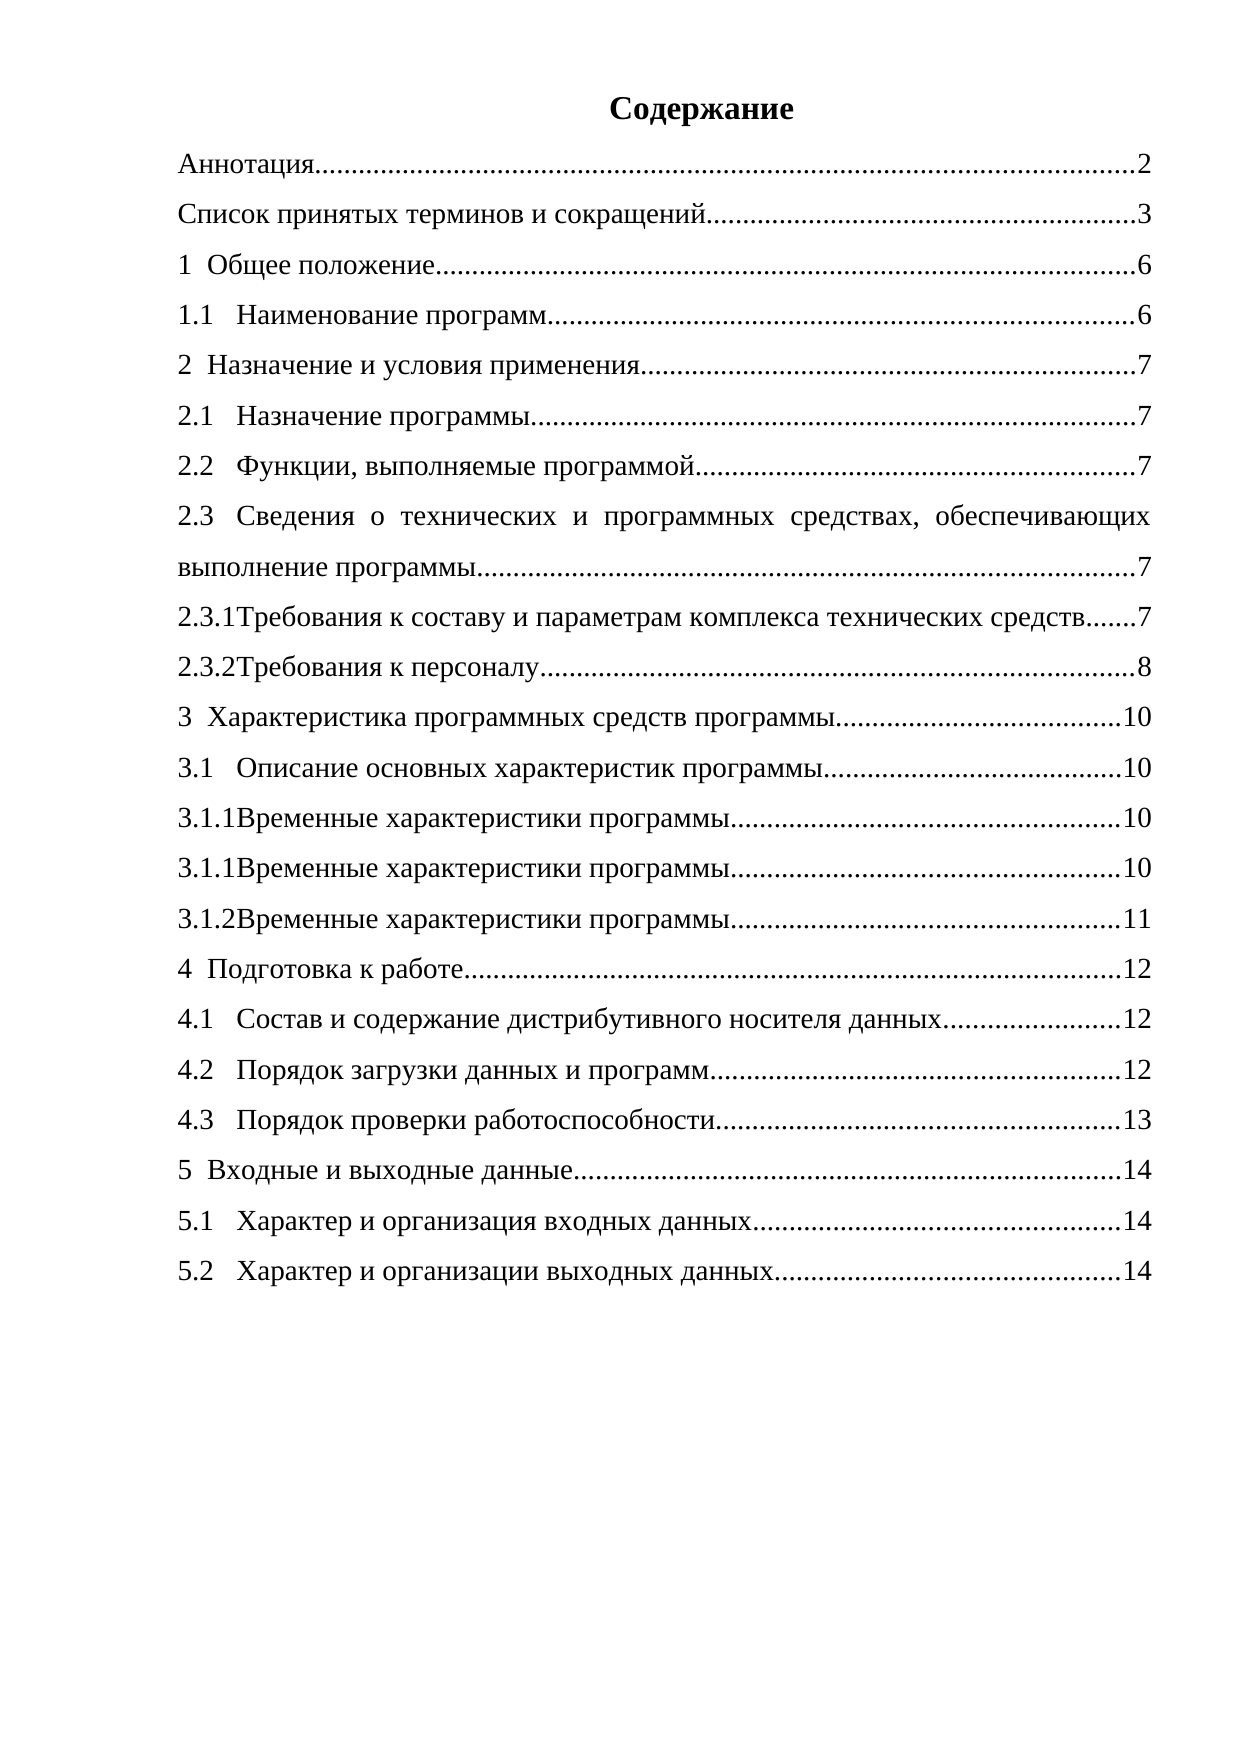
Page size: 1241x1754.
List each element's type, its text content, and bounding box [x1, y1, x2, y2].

text 5 Входные и выходные данные 14 [177, 1152, 1152, 1186]
text 2.3.1 Требования к составу и параметрам комплекса технических средств 7 [177, 599, 1152, 632]
text Аннотация 2 [177, 146, 1152, 180]
text 1.1 Наименование программ 6 [177, 297, 1152, 331]
text 1 Общее положение 6 [177, 247, 1152, 280]
text 2.2 Функции, выполняемые программой 7 [177, 448, 1152, 482]
text 2.3 Сведения о технических и программных средствах, обеспечивающих выполнение программы 7 [177, 498, 1152, 582]
text 3.1.1 Временные характеристики программы 10 [177, 851, 1152, 884]
text Список принятых терминов и сокращений 3 [177, 196, 1152, 230]
text 3 Характеристика программных средств программы 10 [177, 699, 1152, 733]
text 4 Подготовка к работе 12 [177, 951, 1152, 985]
text 4.2 Порядок загрузки данных и программ 12 [177, 1052, 1152, 1085]
text 4.3 Порядок проверки работоспособности 13 [177, 1102, 1152, 1136]
text 5.2 Характер и организации выходных данных 14 [177, 1253, 1152, 1287]
text 2 Назначение и условия применения 7 [177, 347, 1152, 381]
text 3.1.1 Временные характеристики программы 10 [177, 800, 1152, 834]
text 3.1.2 Временные характеристики программы 11 [177, 901, 1152, 934]
text 2.3.2 Требования к персоналу 8 [177, 649, 1152, 683]
text 4.1 Состав и содержание дистрибутивного носителя данных 12 [177, 1001, 1152, 1035]
text 2.1 Назначение программы 7 [177, 398, 1152, 431]
text 3.1 Описание основных характеристик программы 10 [177, 750, 1152, 783]
text 5.1 Характер и организация входных данных 14 [177, 1203, 1152, 1236]
text Содержание [177, 89, 1152, 127]
